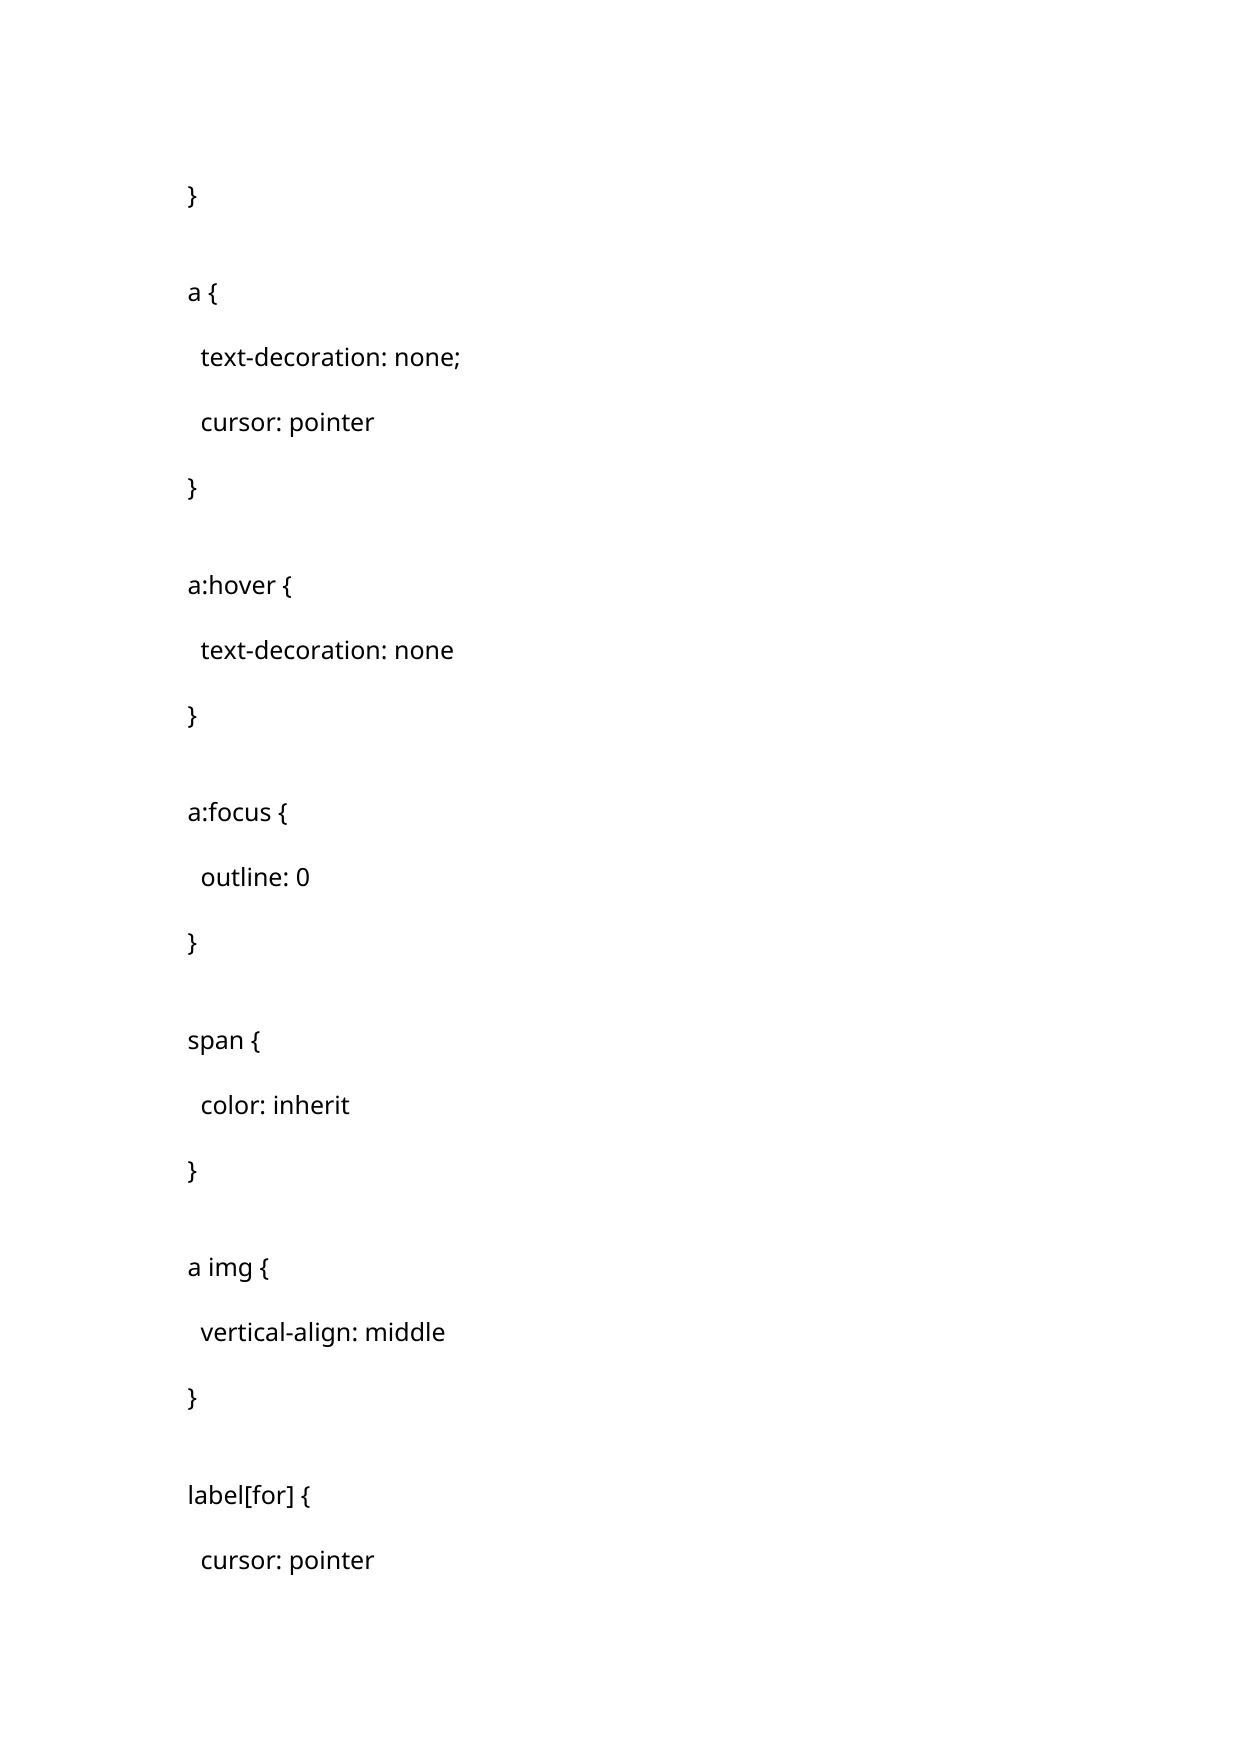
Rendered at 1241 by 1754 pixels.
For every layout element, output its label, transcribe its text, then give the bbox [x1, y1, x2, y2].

text color: inherit [187, 1072, 1053, 1137]
text cursor: pointer [187, 389, 1053, 454]
text } [187, 682, 1053, 747]
text text-decoration: none; [187, 324, 1053, 389]
text a img { [187, 1234, 1053, 1299]
text label[for] { [187, 1462, 1053, 1527]
text } [187, 454, 1053, 519]
text a:hover { [187, 552, 1053, 617]
text text-decoration: none [187, 617, 1053, 682]
text } [187, 1137, 1053, 1202]
text a:focus { [187, 779, 1053, 844]
text a { [187, 259, 1053, 324]
text outline: 0 [187, 844, 1053, 909]
text vertical-align: middle [187, 1299, 1053, 1364]
text cursor: pointer [187, 1527, 1053, 1592]
text } [187, 1364, 1053, 1429]
text span { [187, 1007, 1053, 1072]
text } [187, 909, 1053, 974]
text } [187, 162, 1053, 227]
